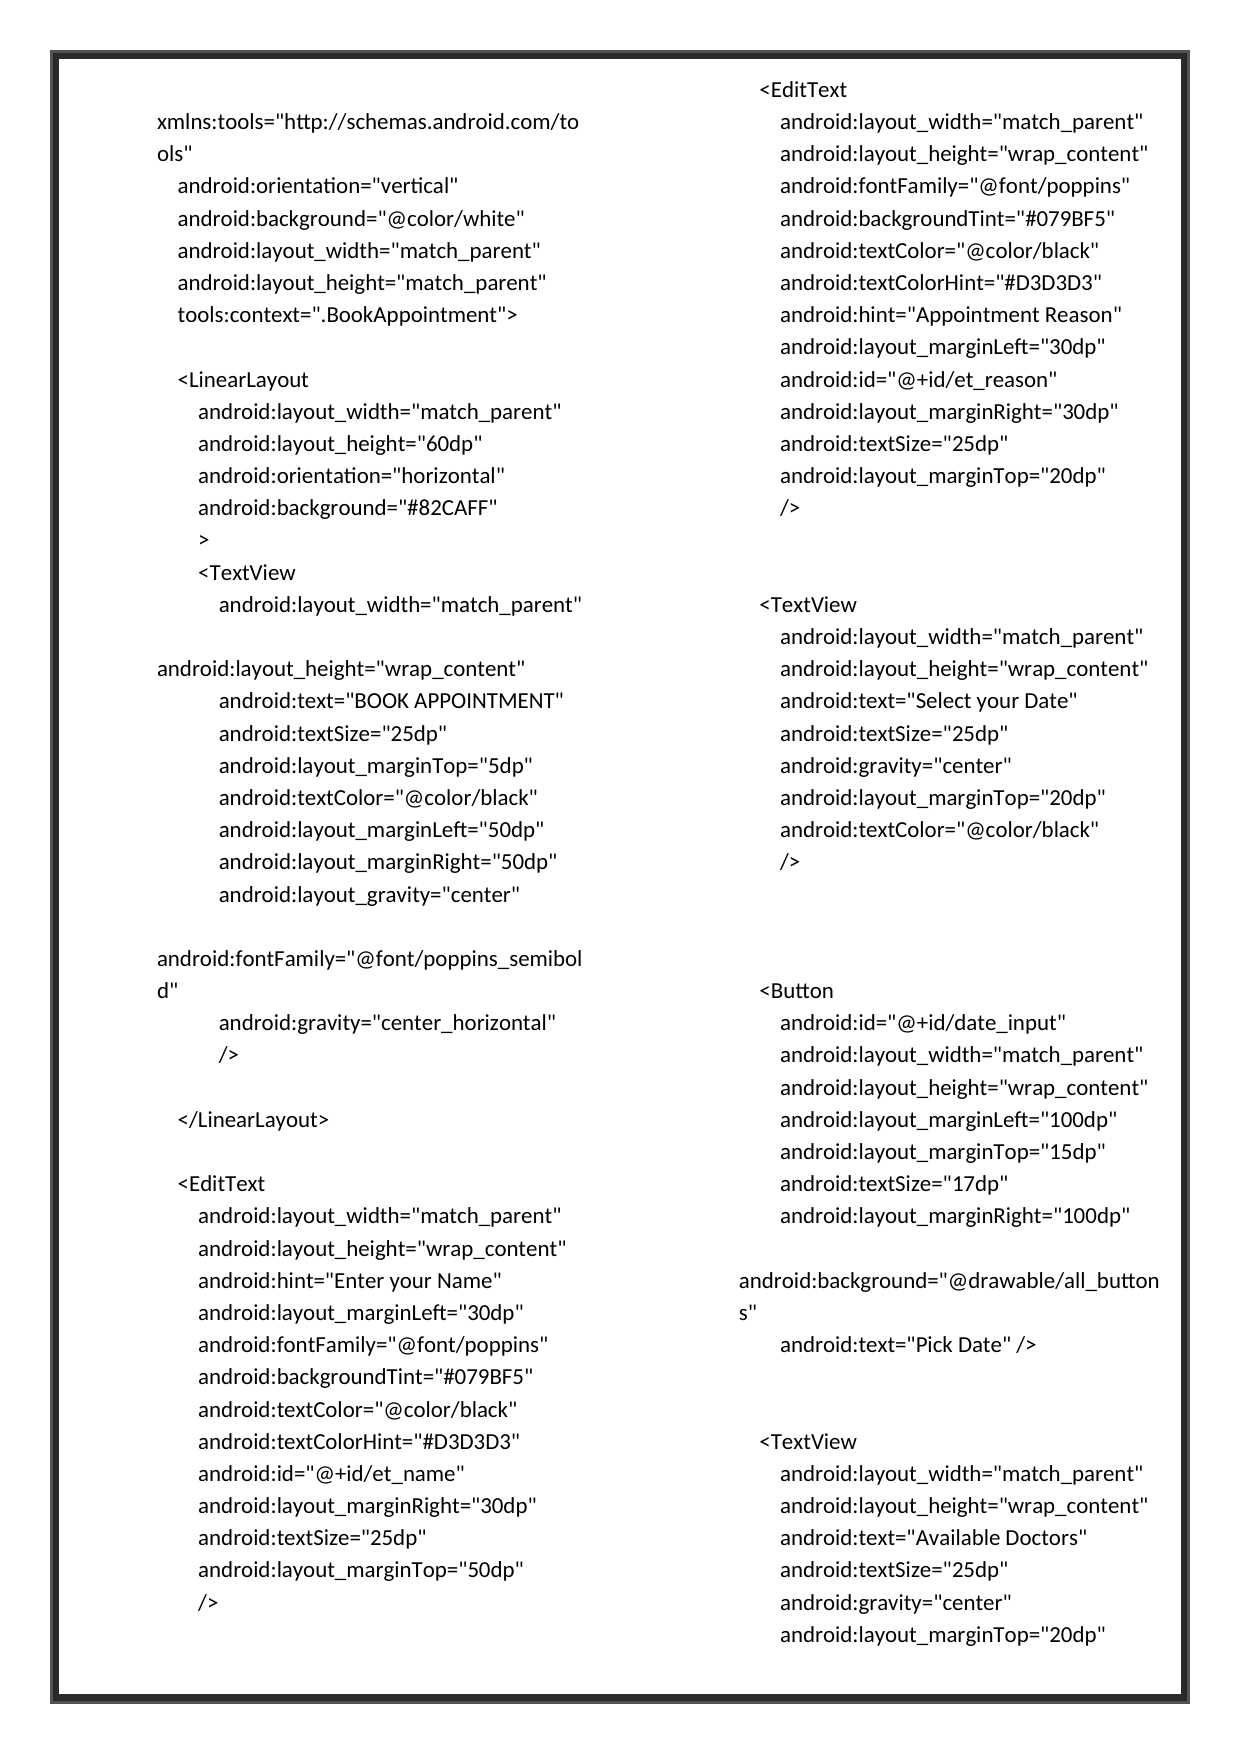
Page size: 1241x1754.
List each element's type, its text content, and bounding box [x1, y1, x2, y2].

list /> [739, 493, 1165, 521]
list android:layout_width="match_parent" [739, 622, 1165, 650]
list android:layout_marginLeft="30dp" [739, 332, 1165, 361]
list android:layout_height="wrap_content" [739, 1491, 1165, 1519]
list android:textSize="25dp" [739, 719, 1165, 747]
list android:layout_height="match_parent" [157, 268, 583, 296]
list android:textColor="@color/black" [739, 236, 1165, 264]
list android:layout_height="wrap_content" [739, 139, 1165, 167]
list <TextView [157, 558, 583, 586]
list <EditText [157, 1169, 583, 1197]
list android:text="Select your Date" [739, 687, 1165, 714]
list android:textColorHint="#D3D3D3" [157, 1427, 583, 1455]
list android:layout_marginRight="50dp" [157, 847, 583, 876]
list android:layout_marginRight="100dp" [739, 1202, 1165, 1229]
list android:hint="Enter your Name" [157, 1266, 583, 1294]
list android:layout_height="wrap_content" [157, 1234, 583, 1262]
list android:text="BOOK APPOINTMENT" [157, 687, 583, 714]
list android:textColorHint="#D3D3D3" [739, 268, 1165, 296]
list android:layout_height="wrap_content" [739, 654, 1165, 682]
list android:layout_marginTop="20dp" [739, 1620, 1165, 1648]
list android:textColor="@color/black" [157, 783, 583, 811]
list android:fontFamily="@font/poppins" [739, 172, 1165, 199]
list android:layout_marginLeft="30dp" [157, 1298, 583, 1326]
list android:orientation="vertical" [157, 172, 583, 199]
list android:id="@+id/date_input" [739, 1008, 1165, 1036]
list android:layout_marginTop="50dp" [157, 1556, 583, 1584]
list android:textColor="@color/black" [157, 1395, 583, 1423]
list android:background="@drawable/all_buttons" [739, 1234, 1165, 1326]
list android:textSize="25dp" [157, 1523, 583, 1551]
list android:orientation="horizontal" [157, 461, 583, 489]
list android:text="Available Doctors" [739, 1523, 1165, 1551]
list android:layout_width="match_parent" [739, 1041, 1165, 1069]
list android:backgroundTint="#079BF5" [739, 204, 1165, 232]
list <EditText [739, 75, 1165, 103]
list android:textSize="25dp" [739, 429, 1165, 457]
list android:id="@+id/et_name" [157, 1459, 583, 1487]
list android:layout_marginTop="15dp" [739, 1137, 1165, 1165]
list <TextView [739, 1427, 1165, 1455]
list android:gravity="center_horizontal" [157, 1008, 583, 1036]
list android:layout_width="match_parent" [739, 107, 1165, 135]
list android:layout_height="60dp" [157, 429, 583, 457]
list </LinearLayout> [157, 1105, 583, 1133]
list android:id="@+id/et_reason" [739, 365, 1165, 393]
list > [157, 526, 583, 554]
list <LinearLayout [157, 365, 583, 393]
list android:fontFamily="@font/poppins_semibold" [157, 912, 583, 1004]
list android:background="#82CAFF" [157, 493, 583, 521]
list android:layout_gravity="center" [157, 880, 583, 908]
list android:text="Pick Date" /> [739, 1330, 1165, 1358]
list android:textSize="17dp" [739, 1169, 1165, 1197]
list android:layout_width="match_parent" [157, 236, 583, 264]
list /> [739, 847, 1165, 876]
list android:layout_marginTop="20dp" [739, 783, 1165, 811]
list <TextView [739, 590, 1165, 618]
list android:layout_marginLeft="100dp" [739, 1105, 1165, 1133]
list android:layout_marginLeft="50dp" [157, 815, 583, 843]
list android:layout_width="match_parent" [739, 1459, 1165, 1487]
list android:layout_height="wrap_content" [739, 1073, 1165, 1101]
list android:layout_marginRight="30dp" [157, 1491, 583, 1519]
list android:layout_marginTop="20dp" [739, 461, 1165, 489]
list android:layout_width="match_parent" [157, 1202, 583, 1229]
list android:layout_height="wrap_content" [157, 622, 583, 682]
list /> [157, 1041, 583, 1069]
list android:gravity="center" [739, 751, 1165, 779]
list <Button [739, 976, 1165, 1004]
list android:backgroundTint="#079BF5" [157, 1362, 583, 1391]
list xmlns:tools="http://schemas.android.com/tools" [157, 75, 583, 167]
list android:background="@color/white" [157, 204, 583, 232]
list android:layout_width="match_parent" [157, 397, 583, 425]
list android:textColor="@color/black" [739, 815, 1165, 843]
list android:hint="Appointment Reason" [739, 300, 1165, 328]
list android:textSize="25dp" [157, 719, 583, 747]
list android:gravity="center" [739, 1588, 1165, 1616]
list android:layout_width="match_parent" [157, 590, 583, 618]
list tools:context=".BookAppointment"> [157, 300, 583, 328]
list android:textSize="25dp" [739, 1556, 1165, 1584]
list /> [157, 1588, 583, 1616]
list android:fontFamily="@font/poppins" [157, 1330, 583, 1358]
list android:layout_marginTop="5dp" [157, 751, 583, 779]
list android:layout_marginRight="30dp" [739, 397, 1165, 425]
